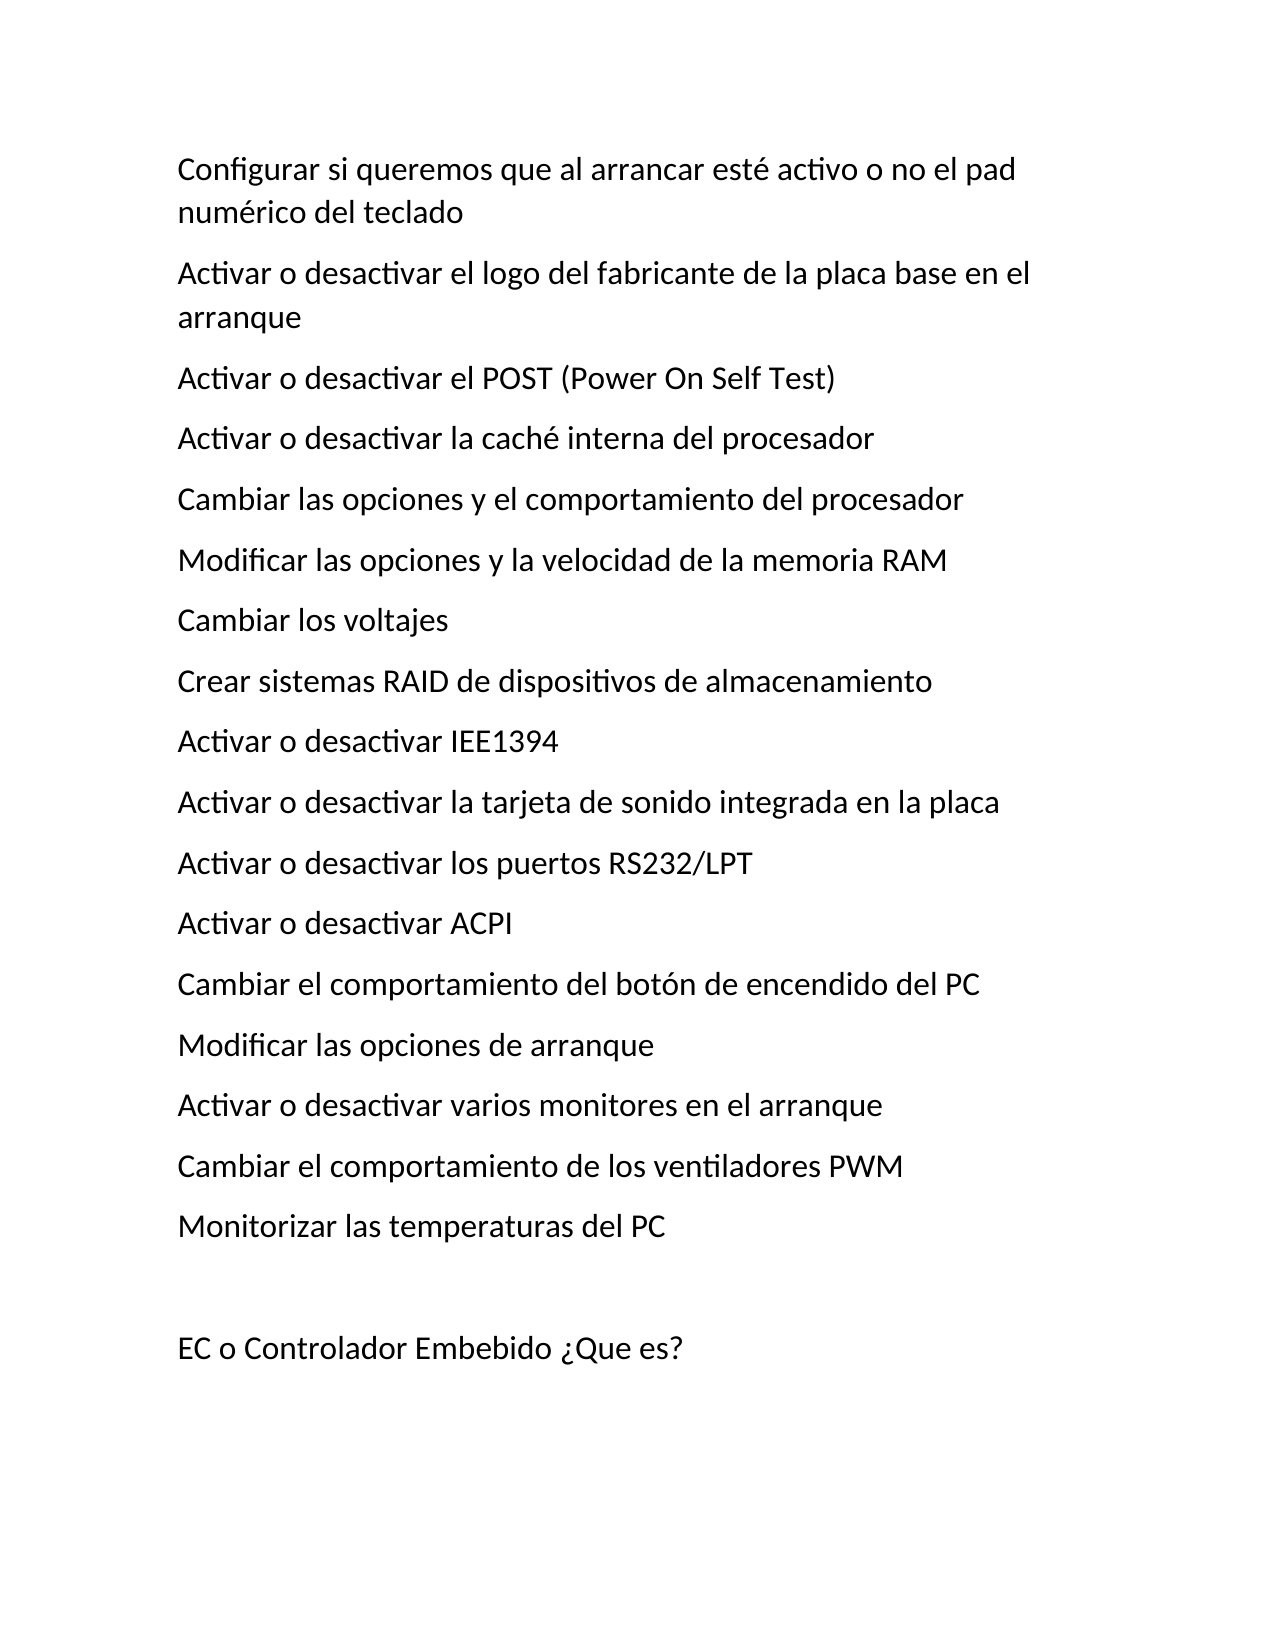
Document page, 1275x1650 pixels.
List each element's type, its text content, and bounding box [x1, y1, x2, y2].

text Cambiar el comportamiento del botón de encendido del PC [177, 963, 1098, 1004]
text Activar o desactivar los puertos RS232/LPT [177, 842, 1098, 882]
text Modificar las opciones y la velocidad de la memoria RAM [177, 539, 1098, 579]
text Modificar las opciones de arranque [177, 1024, 1098, 1064]
text Activar o desactivar la tarjeta de sonido integrada en la placa [177, 781, 1098, 822]
text Cambiar el comportamiento de los ventiladores PWM [177, 1145, 1098, 1186]
text Cambiar las opciones y el comportamiento del procesador [177, 478, 1098, 519]
text Monitorizar las temperaturas del PC [177, 1206, 1098, 1246]
text Configurar si queremos que al arrancar esté activo o no el pad numérico del teclado [177, 148, 1098, 232]
text Cambiar los voltajes [177, 599, 1098, 640]
text Activar o desactivar varios monitores en el arranque [177, 1084, 1098, 1125]
text Activar o desactivar el POST (Power On Self Test) [177, 357, 1098, 397]
text EC o Controlador Embebido ¿Que es? [177, 1327, 1098, 1367]
text Activar o desactivar el logo del fabricante de la placa base en el arranque [177, 252, 1098, 337]
text Activar o desactivar IEE1394 [177, 721, 1098, 761]
text Activar o desactivar ACPI [177, 902, 1098, 943]
text Crear sistemas RAID de dispositivos de almacenamiento [177, 660, 1098, 701]
text Activar o desactivar la caché interna del procesador [177, 417, 1098, 458]
